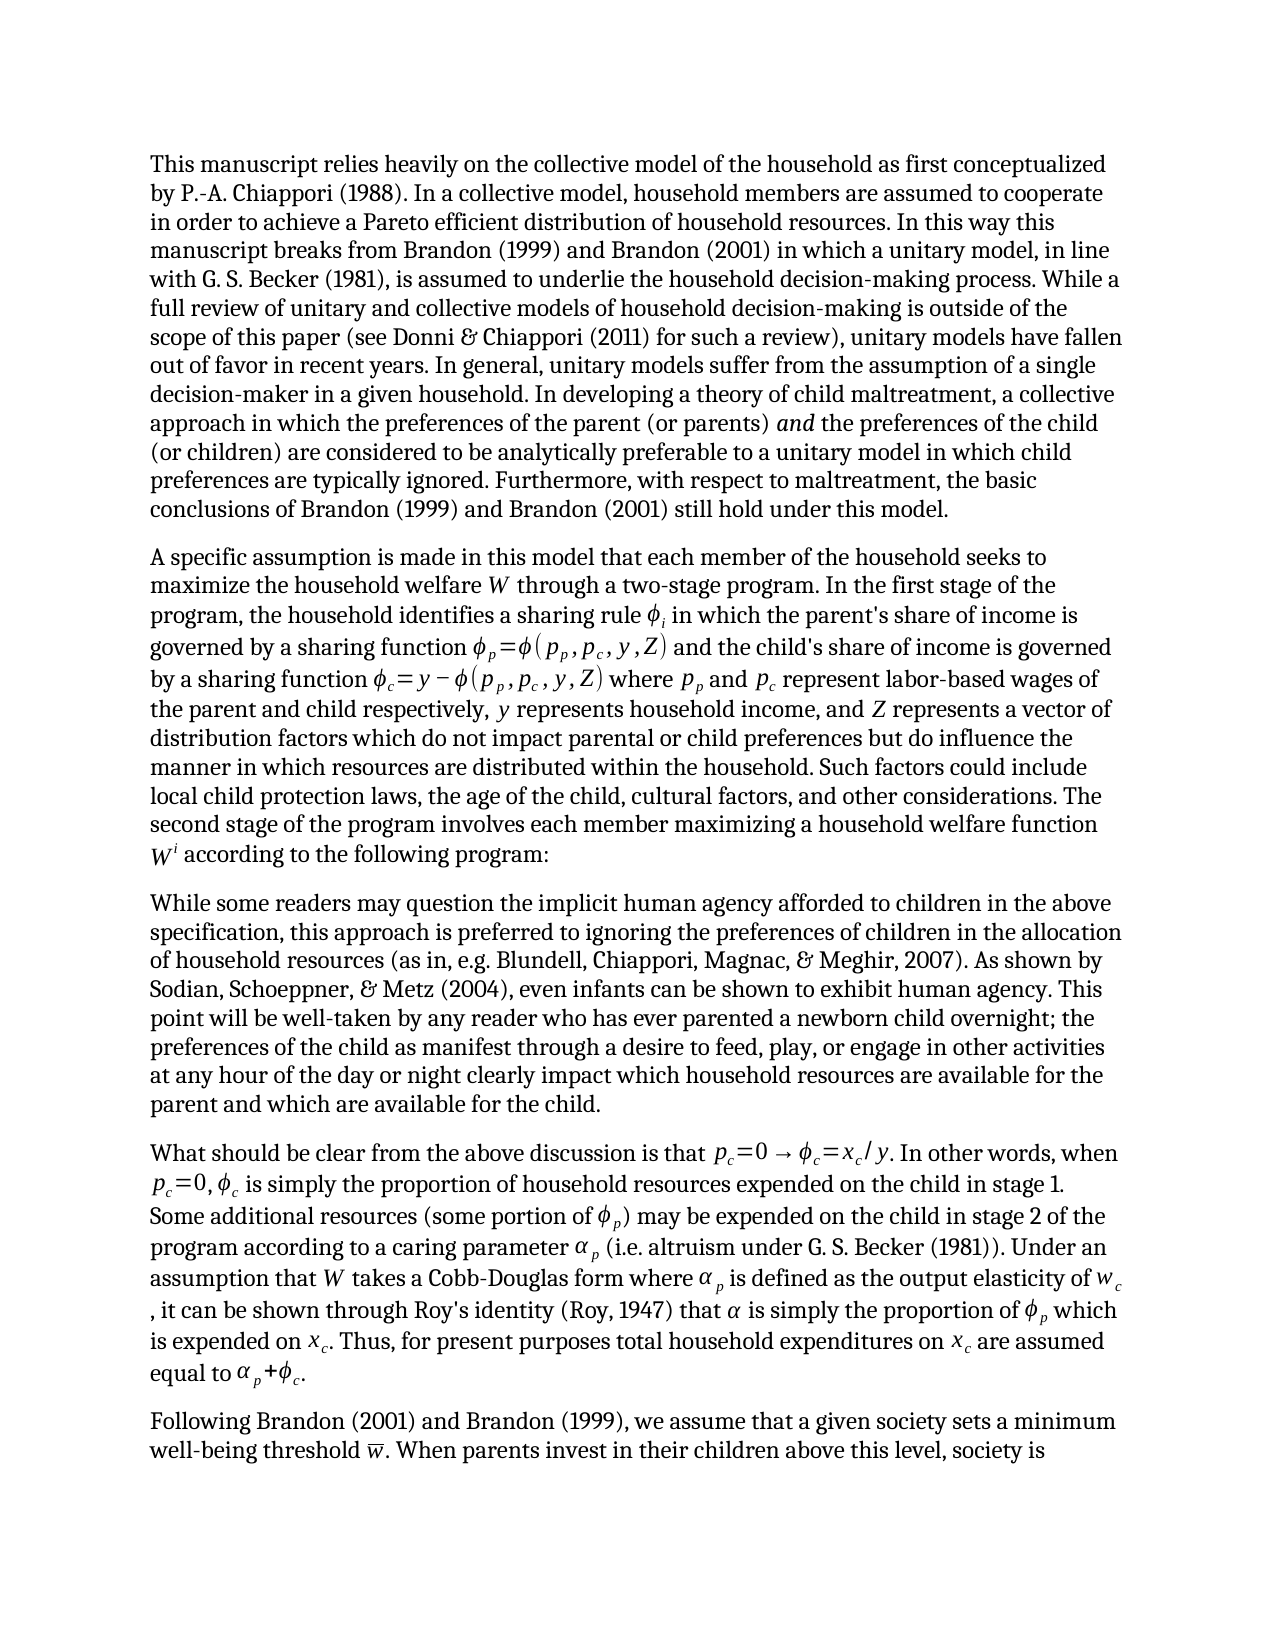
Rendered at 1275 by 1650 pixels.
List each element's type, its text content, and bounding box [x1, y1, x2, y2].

text While some readers may question the implicit human agency afforded to children in the above specification, this approach is preferred to ignoring the preferences of children in the allocation of household resources (as in, e.g. Blundell, Chiappori, Magnac, & Meghir, 2007). As shown by Sodian, Schoeppner, & Metz (2004), even infants can be shown to exhibit human agency. This point will be well-taken by any reader who has ever parented a newborn child overnight; the preferences of the child as manifest through a desire to feed, play, or engage in other activities at any hour of the day or night clearly impact which household resources are available for the parent and which are available for the child. [150, 889, 1125, 1119]
text A specific assumption is made in this model that each member of the household seeks to maximize the household welfare through a two-stage program. In the first stage of the program, the household identifies a sharing rule in which the parent's share of income is governed by a sharing function and the child's share of income is governed by a sharing function where and represent labor-based wages of the parent and child respectively, represents household income, and represents a vector of distribution factors which do not impact parental or child preferences but do influence the manner in which resources are distributed within the household. Such factors could include local child protection laws, the age of the child, cultural factors, and other considerations. The second stage of the program involves each member maximizing a household welfare function according to the following program: [150, 542, 1125, 870]
text This manuscript relies heavily on the collective model of the household as first conceptualized by P.-A. Chiappori (1988). In a collective model, household members are assumed to cooperate in order to achieve a Pareto efficient distribution of household resources. In this way this manuscript breaks from Brandon (1999) and Brandon (2001) in which a unitary model, in line with G. S. Becker (1981), is assumed to underlie the household decision-making process. While a full review of unitary and collective models of household decision-making is outside of the scope of this paper (see Donni & Chiappori (2011) for such a review), unitary models have fallen out of favor in recent years. In general, unitary models suffer from the assumption of a single decision-maker in a given household. In developing a theory of child maltreatment, a collective approach in which the preferences of the parent (or parents) and the preferences of the child (or children) are considered to be analytically preferable to a unitary model in which child preferences are typically ignored. Furthermore, with respect to maltreatment, the basic conclusions of Brandon (1999) and Brandon (2001) still hold under this model. [150, 150, 1125, 524]
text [150, 1407, 1125, 1465]
text What should be clear from the above discussion is that . In other words, when , is simply the proportion of household resources expended on the child in stage 1. Some additional resources (some portion of ) may be expended on the child in stage 2 of the program according to a caring parameter (i.e. altruism under G. S. Becker (1981)). Under an assumption that takes a Cobb-Douglas form where is defined as the output elasticity of , it can be shown through Roy's identity (Roy, 1947) that is simply the proportion of which is expended on . Thus, for present purposes total household expenditures on are assumed equal to . [150, 1138, 1125, 1388]
